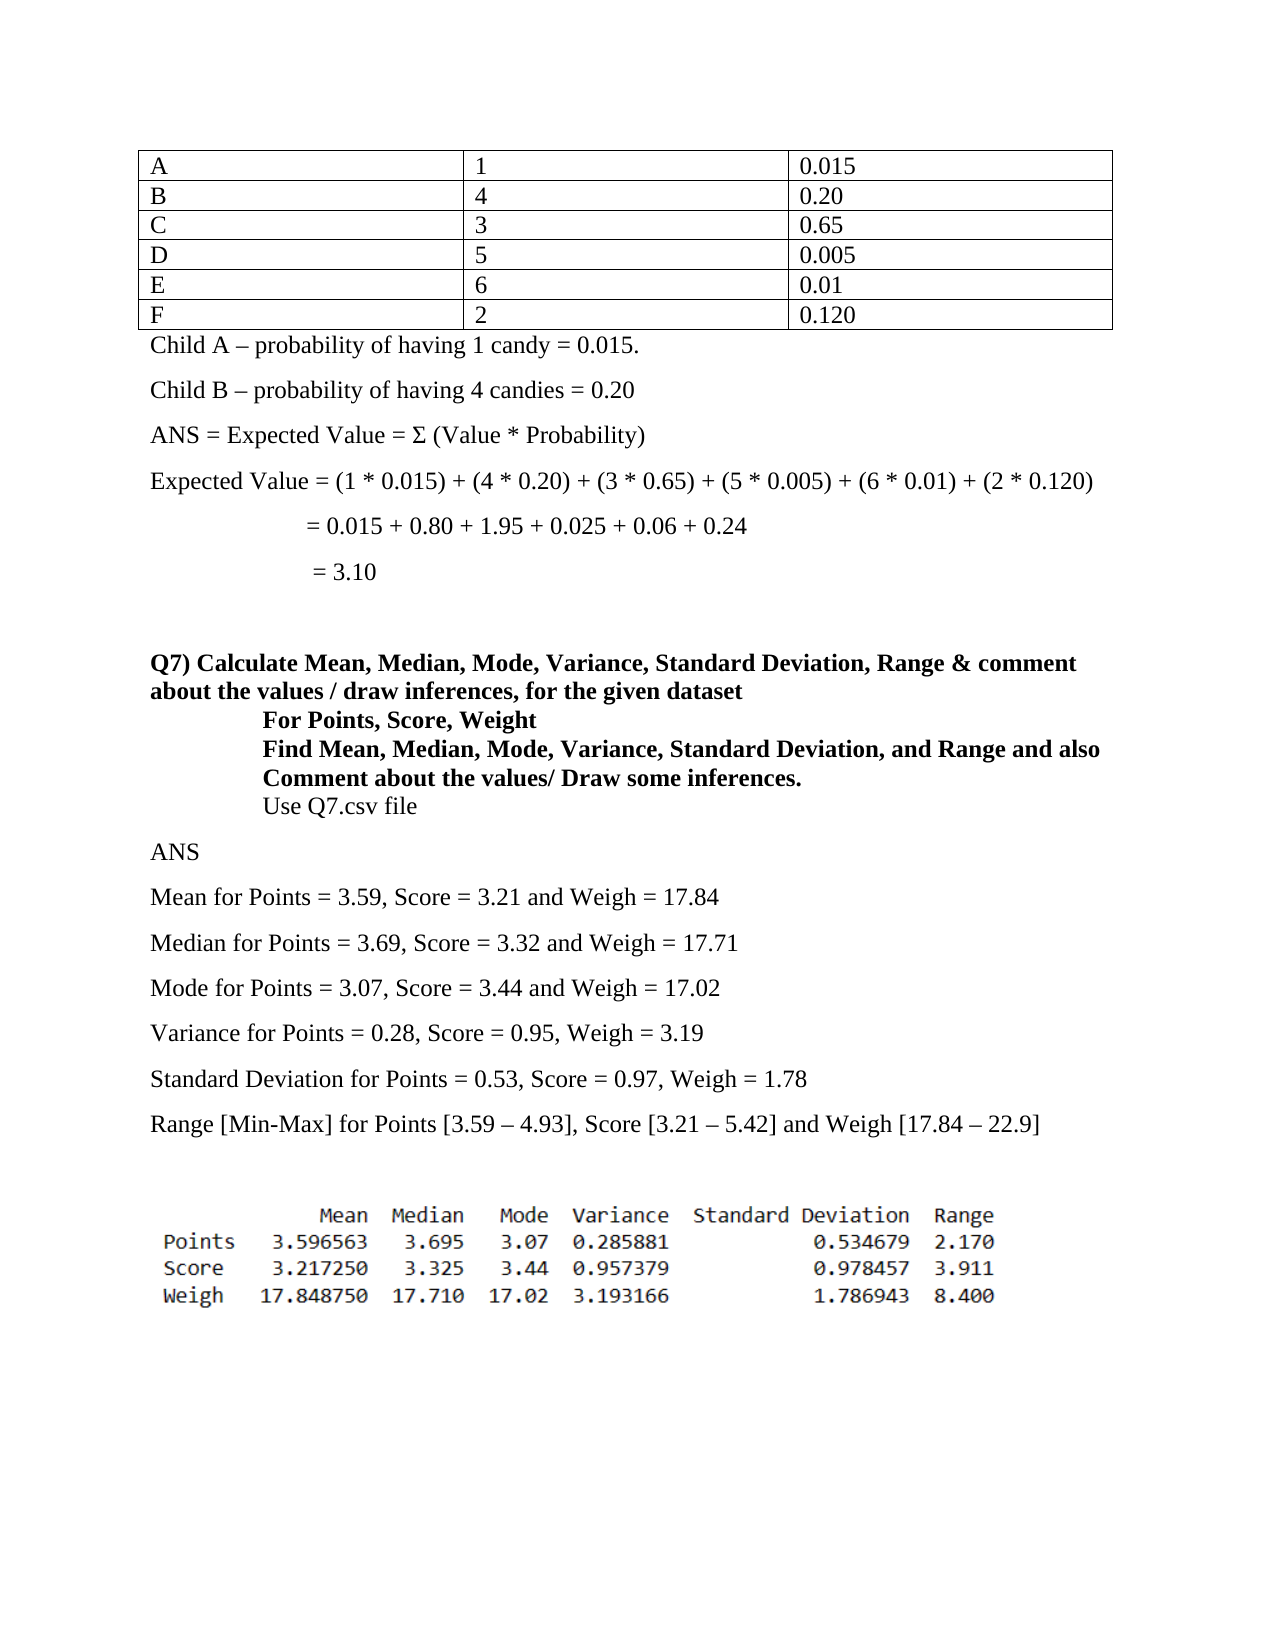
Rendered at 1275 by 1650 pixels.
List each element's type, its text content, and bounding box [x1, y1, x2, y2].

list Find Mean, Median, Mode, Variance, Standard Deviation, and Range and also Comment about the values/ Draw some inferences. [262, 734, 1125, 791]
table_cell A [139, 151, 463, 180]
list Use Q7.csv file [262, 791, 1125, 820]
table_cell B [139, 181, 463, 209]
text = 0.015 + 0.80 + 1.95 + 0.025 + 0.06 + 0.24 [150, 511, 1125, 540]
text ANS = Expected Value = Σ (Value * Probability) [150, 421, 1125, 449]
text Range [Min-Max] for Points [3.59 – 4.93], Score [3.21 – 5.42] and Weigh [17.84 – 22.9] [150, 1109, 1125, 1138]
table_cell 2 [464, 300, 788, 329]
table_cell C [139, 211, 463, 239]
list For Points, Score, Weight [262, 705, 1125, 734]
table_cell 3 [464, 211, 788, 239]
table_cell 0.005 [789, 240, 1112, 269]
text Child B – probability of having 4 candies = 0.20 [150, 375, 1125, 404]
text Expected Value = (1 * 0.015) + (4 * 0.20) + (3 * 0.65) + (5 * 0.005) + (6 * 0.01) + (2 * 0.120) [150, 466, 1125, 495]
text Mean for Points = 3.59, Score = 3.21 and Weigh = 17.84 [150, 882, 1125, 911]
table_cell 0.01 [789, 270, 1112, 299]
picture [150, 1200, 1050, 1324]
table_cell 0.015 [789, 151, 1112, 180]
table_cell D [139, 240, 463, 269]
text = 3.10 [150, 557, 1125, 586]
text Child A – probability of having 1 candy = 0.015. [150, 330, 1125, 358]
table_cell 0.20 [789, 181, 1112, 209]
table_cell F [139, 300, 463, 329]
table_cell 4 [464, 181, 788, 209]
text Median for Points = 3.69, Score = 3.32 and Weigh = 17.71 [150, 928, 1125, 956]
text Q7) Calculate Mean, Median, Mode, Variance, Standard Deviation, Range & comment about the values / draw inferences, for the given dataset [150, 648, 1125, 705]
table_cell 0.65 [789, 211, 1112, 239]
text Mode for Points = 3.07, Score = 3.44 and Weigh = 17.02 [150, 973, 1125, 1002]
text Standard Deviation for Points = 0.53, Score = 0.97, Weigh = 1.78 [150, 1064, 1125, 1093]
text Variance for Points = 0.28, Score = 0.95, Weigh = 3.19 [150, 1018, 1125, 1047]
table_cell 0.120 [789, 300, 1112, 329]
text ANS [150, 837, 1125, 866]
table_cell 6 [464, 270, 788, 299]
table_cell E [139, 270, 463, 299]
table_cell 5 [464, 240, 788, 269]
table_cell 1 [464, 151, 788, 180]
